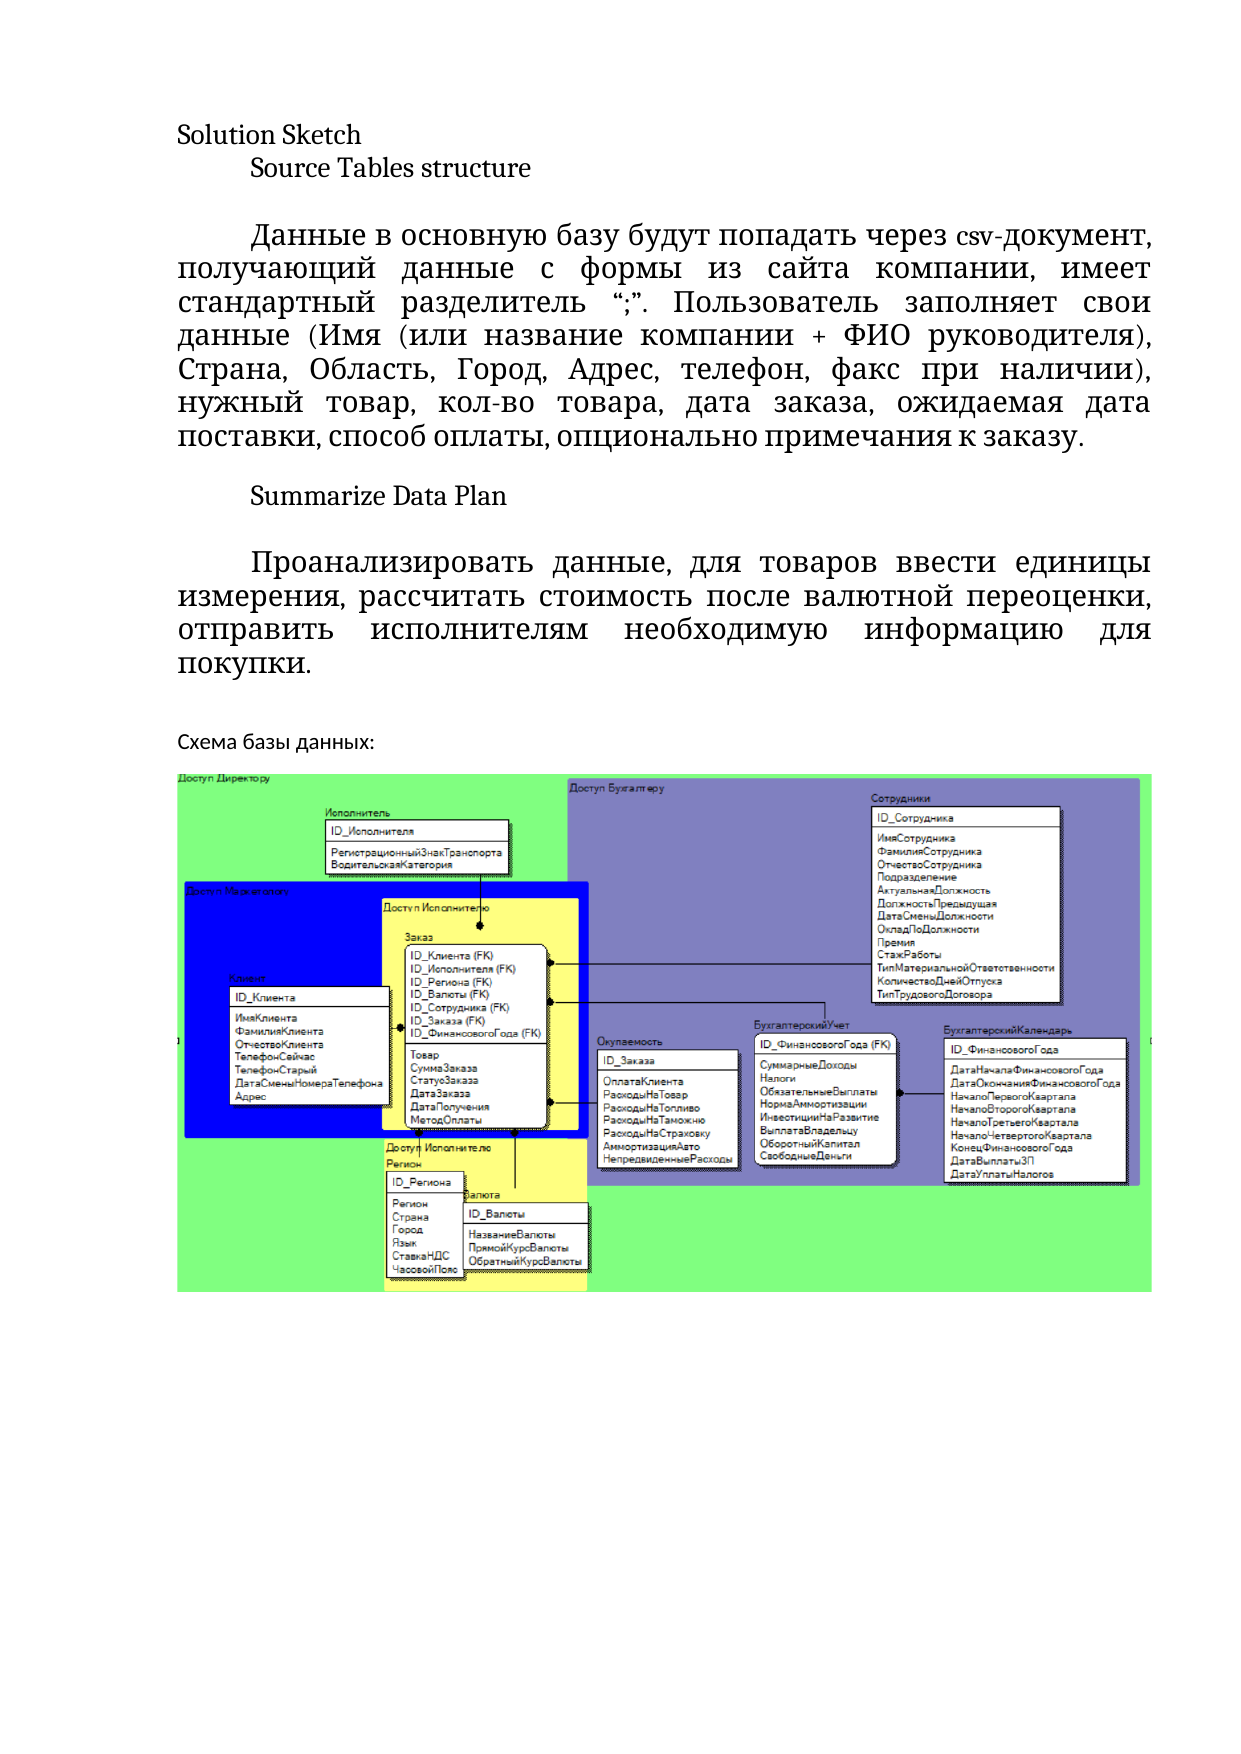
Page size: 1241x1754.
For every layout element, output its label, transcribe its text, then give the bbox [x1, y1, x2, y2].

text Проанализировать данные, для товаров ввести единицы измерения, рассчитать стоимость после валютной переоценки, отправить исполнителям необходимую информацию для покупки. [177, 546, 1152, 680]
text Source Tables structure [177, 152, 1152, 185]
text Данные в основную базу будут попадать через csv-документ, получающий данные с формы из сайта компании, имеет стандартный разделитель “;”. Пользователь заполняет свои данные (Имя (или название компании + ФИО руководителя), Страна, Область, Город, Адрес, телефон, факс при наличии), нужный товар, кол-во товара, дата заказа, ожидаемая дата поставки, способ оплаты, опционально примечания к заказу. [177, 219, 1152, 453]
picture [177, 774, 1152, 1292]
text Solution Sketch [177, 118, 1152, 152]
text Схема базы данных: [177, 727, 1152, 755]
text Summarize Data Plan [177, 479, 1152, 513]
